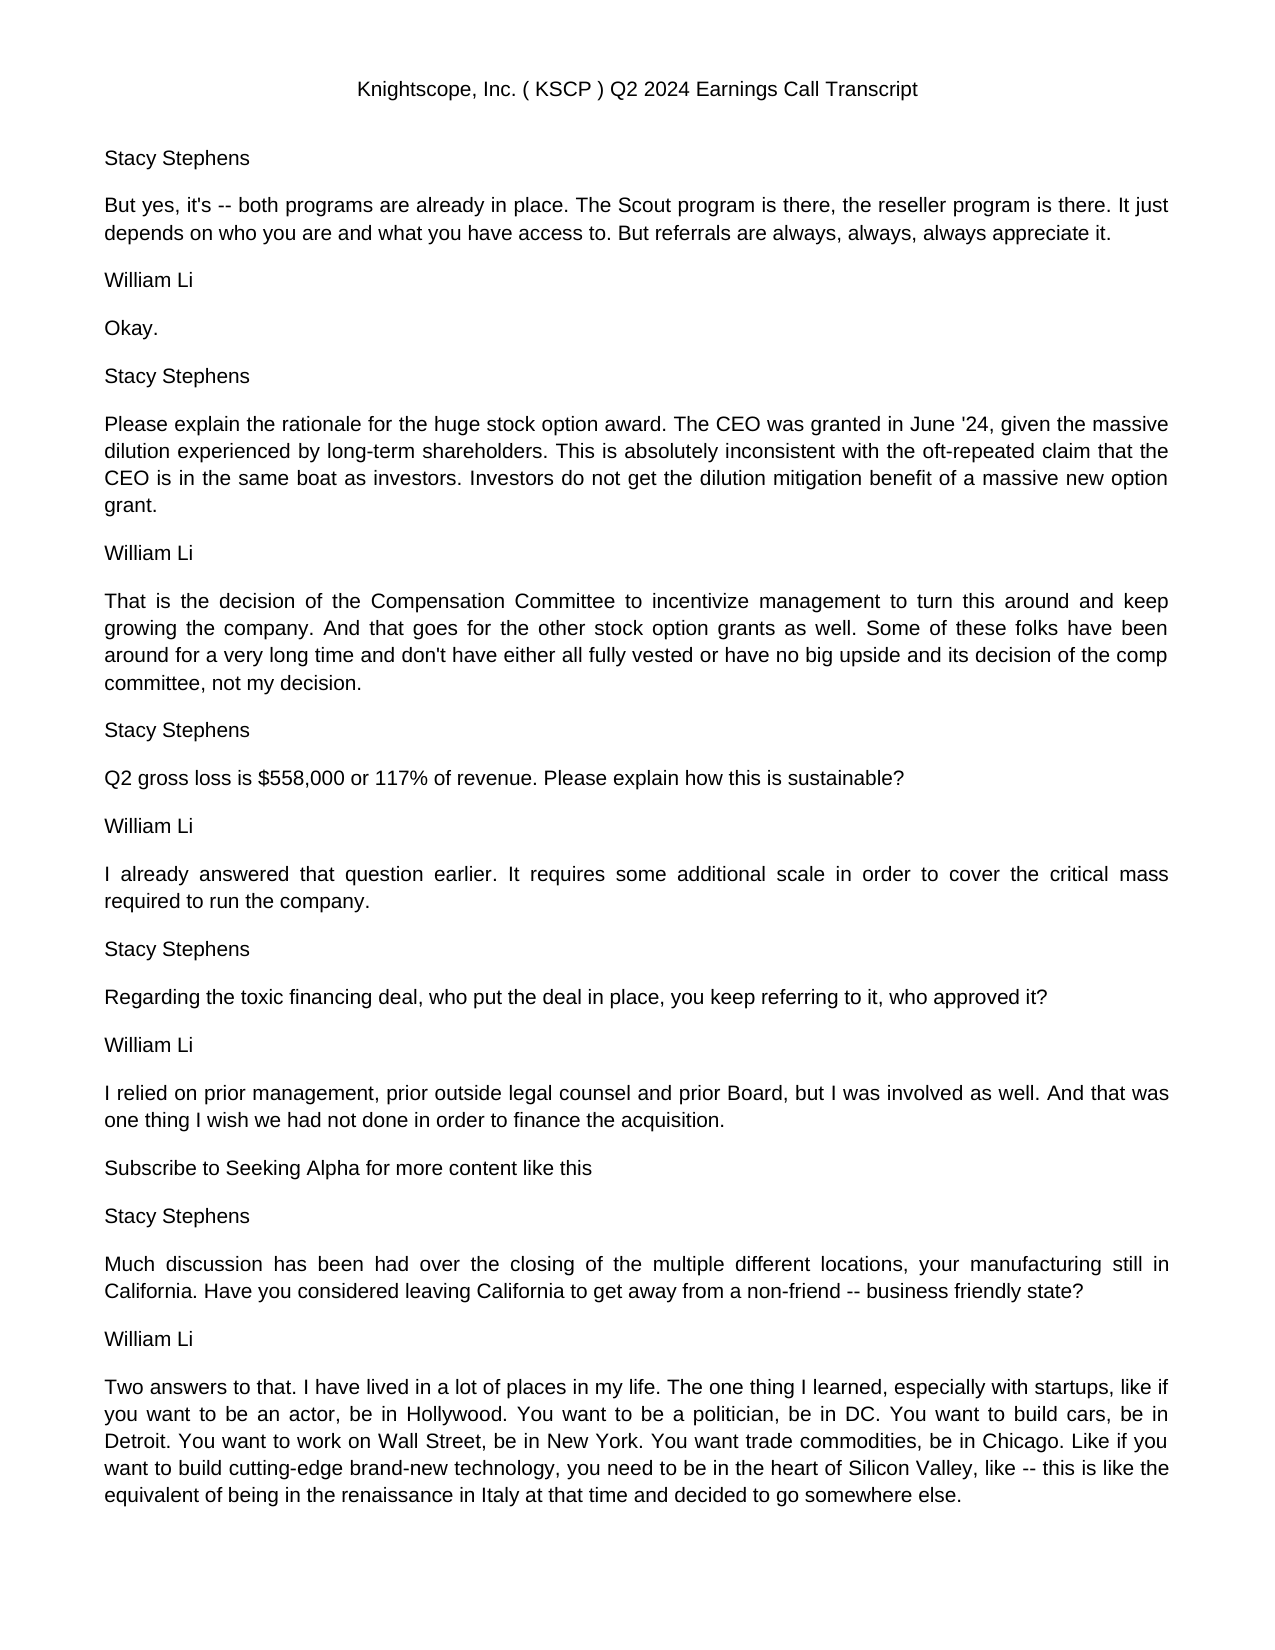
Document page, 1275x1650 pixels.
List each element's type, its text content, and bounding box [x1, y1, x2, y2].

text Stacy Stephens [104, 715, 1171, 742]
text Regarding the toxic financing deal, who put the deal in place, you keep referring to it, who approved it? [104, 982, 1171, 1009]
text I already answered that question earlier. It requires some additional scale in order to cover the critical mass required to run the company. [104, 859, 1171, 913]
text William Li [104, 538, 1171, 565]
text Stacy Stephens [104, 142, 1171, 169]
text William Li [104, 1030, 1171, 1057]
text William Li [104, 265, 1171, 292]
text Stacy Stephens [104, 361, 1171, 388]
text But yes, it's -- both programs are already in place. The Scout program is there, the reseller program is there. It just depends on who you are and what you have access to. But referrals are always, always, always appreciate it. [104, 190, 1171, 244]
text Two answers to that. I have lived in a lot of places in my life. The one thing I learned, especially with startups, like if you want to be an actor, be in Hollywood. You want to be a politician, be in DC. You want to build cars, be in Detroit. You want to work on Wall Street, be in New York. You want trade commodities, be in Chicago. Like if you want to build cutting-edge brand-new technology, you need to be in the heart of Silicon Valley, like -- this is like the equivalent of being in the renaissance in Italy at that time and decided to go somewhere else. [104, 1371, 1171, 1507]
text Please explain the rationale for the huge stock option award. The CEO was granted in June '24, given the massive dilution experienced by long-term shareholders. This is absolutely inconsistent with the oft-repeated claim that the CEO is in the same boat as investors. Investors do not get the dilution mitigation benefit of a massive new option grant. [104, 409, 1171, 517]
text Stacy Stephens [104, 934, 1171, 961]
text William Li [104, 1323, 1171, 1351]
text Much discussion has been had over the closing of the multiple different locations, your manufacturing still in California. Have you considered leaving California to get away from a non-friend -- business friendly state? [104, 1248, 1171, 1303]
text That is the decision of the Compensation Committee to incentivize management to turn this around and keep growing the company. And that goes for the other stock option grants as well. Some of these folks have been around for a very long time and don't have either all fully vested or have no big upside and its decision of the comp committee, not my decision. [104, 586, 1171, 694]
text Stacy Stephens [104, 1201, 1171, 1228]
text I relied on prior management, prior outside legal counsel and prior Board, but I was involved as well. And that was one thing I wish we had not done in order to finance the acquisition. [104, 1078, 1171, 1132]
text Okay. [104, 313, 1171, 340]
text William Li [104, 811, 1171, 838]
text Q2 gross loss is $558,000 or 117% of revenue. Please explain how this is sustainable? [104, 763, 1171, 790]
text Subscribe to Seeking Alpha for more content like this [104, 1153, 1171, 1180]
